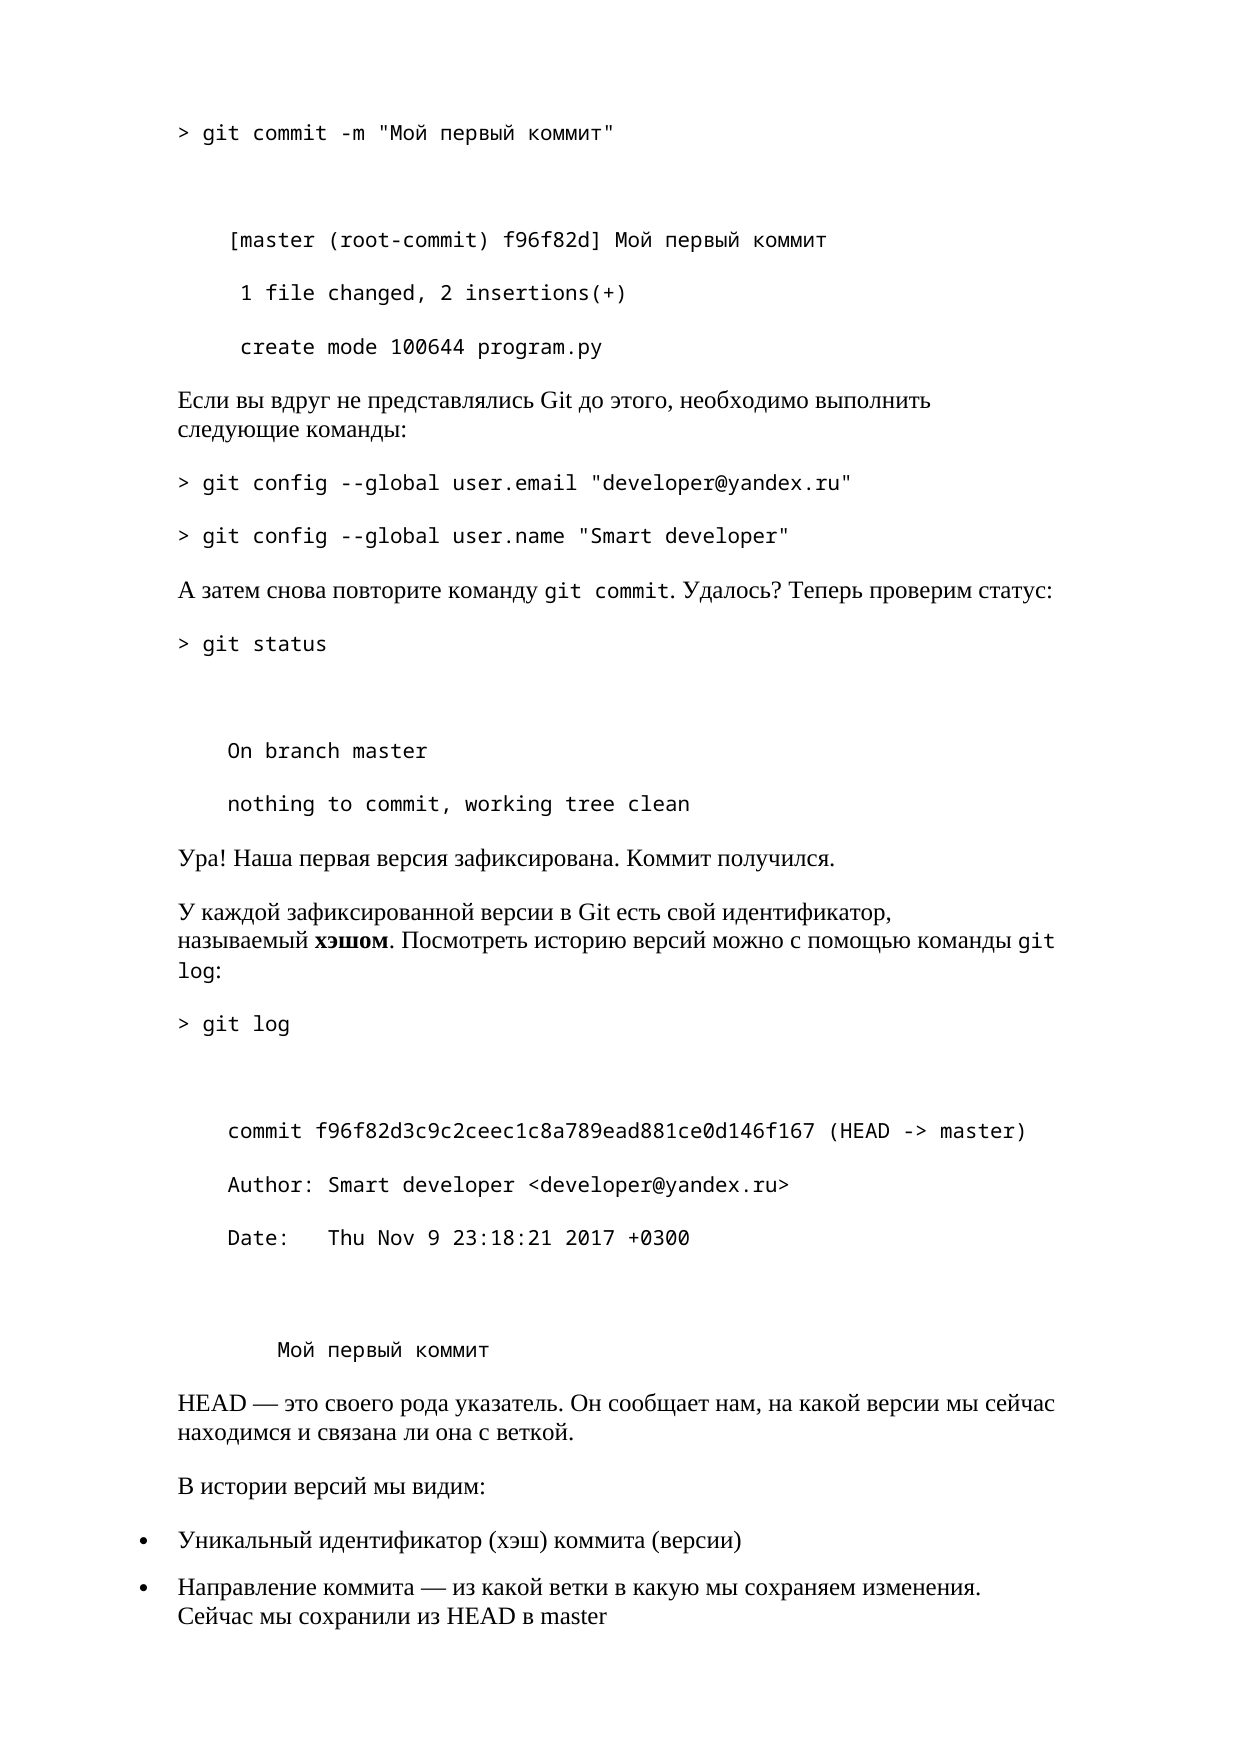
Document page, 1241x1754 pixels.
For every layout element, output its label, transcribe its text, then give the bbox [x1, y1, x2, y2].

text В истории версий мы видим: [177, 1471, 1058, 1500]
text У каждой зафиксированной версии в Git есть свой идентификатор, называемый хэшом. Посмотреть историю версий можно с помощью команды git log: [177, 897, 1058, 984]
text Мой первый коммит [177, 1335, 1058, 1363]
text Date: Thu Nov 9 23:18:21 2017 +0300 [177, 1223, 1058, 1252]
text > git config --global user.email "developer@yandex.ru" [177, 468, 1058, 496]
text nothing to commit, working tree clean [177, 789, 1058, 818]
text А затем снова повторите команду git commit. Удалось? Теперь проверим статус: [177, 575, 1058, 604]
list Направление коммита — из какой ветки в какую мы сохраняем изменения. Сейчас мы сохранили из HEAD в master [140, 1572, 1058, 1630]
text > git status [177, 629, 1058, 658]
text On branch master [177, 736, 1058, 764]
text [master (root-commit) f96f82d] Мой первый коммит [177, 225, 1058, 253]
text create mode 100644 program.py [177, 332, 1058, 360]
text > git config --global user.name "Smart developer" [177, 521, 1058, 550]
text Author: Smart developer <developer@yandex.ru> [177, 1170, 1058, 1198]
text HEAD — это своего рода указатель. Он сообщает нам, на какой версии мы сейчас находимся и связана ли она c веткой. [177, 1388, 1058, 1446]
list Уникальный идентификатор (хэш) коммита (версии) [140, 1525, 1058, 1553]
text 1 file changed, 2 insertions(+) [177, 278, 1058, 307]
text Ура! Наша первая версия зафиксирована. Коммит получился. [177, 843, 1058, 872]
text > git log [177, 1009, 1058, 1038]
text commit f96f82d3c9c2ceec1c8a789ead881ce0d146f167 (HEAD -> master) [177, 1116, 1058, 1145]
text > git commit -m "Мой первый коммит" [177, 118, 1058, 147]
text Если вы вдруг не представлялись Git до этого, необходимо выполнить следующие команды: [177, 385, 1058, 443]
